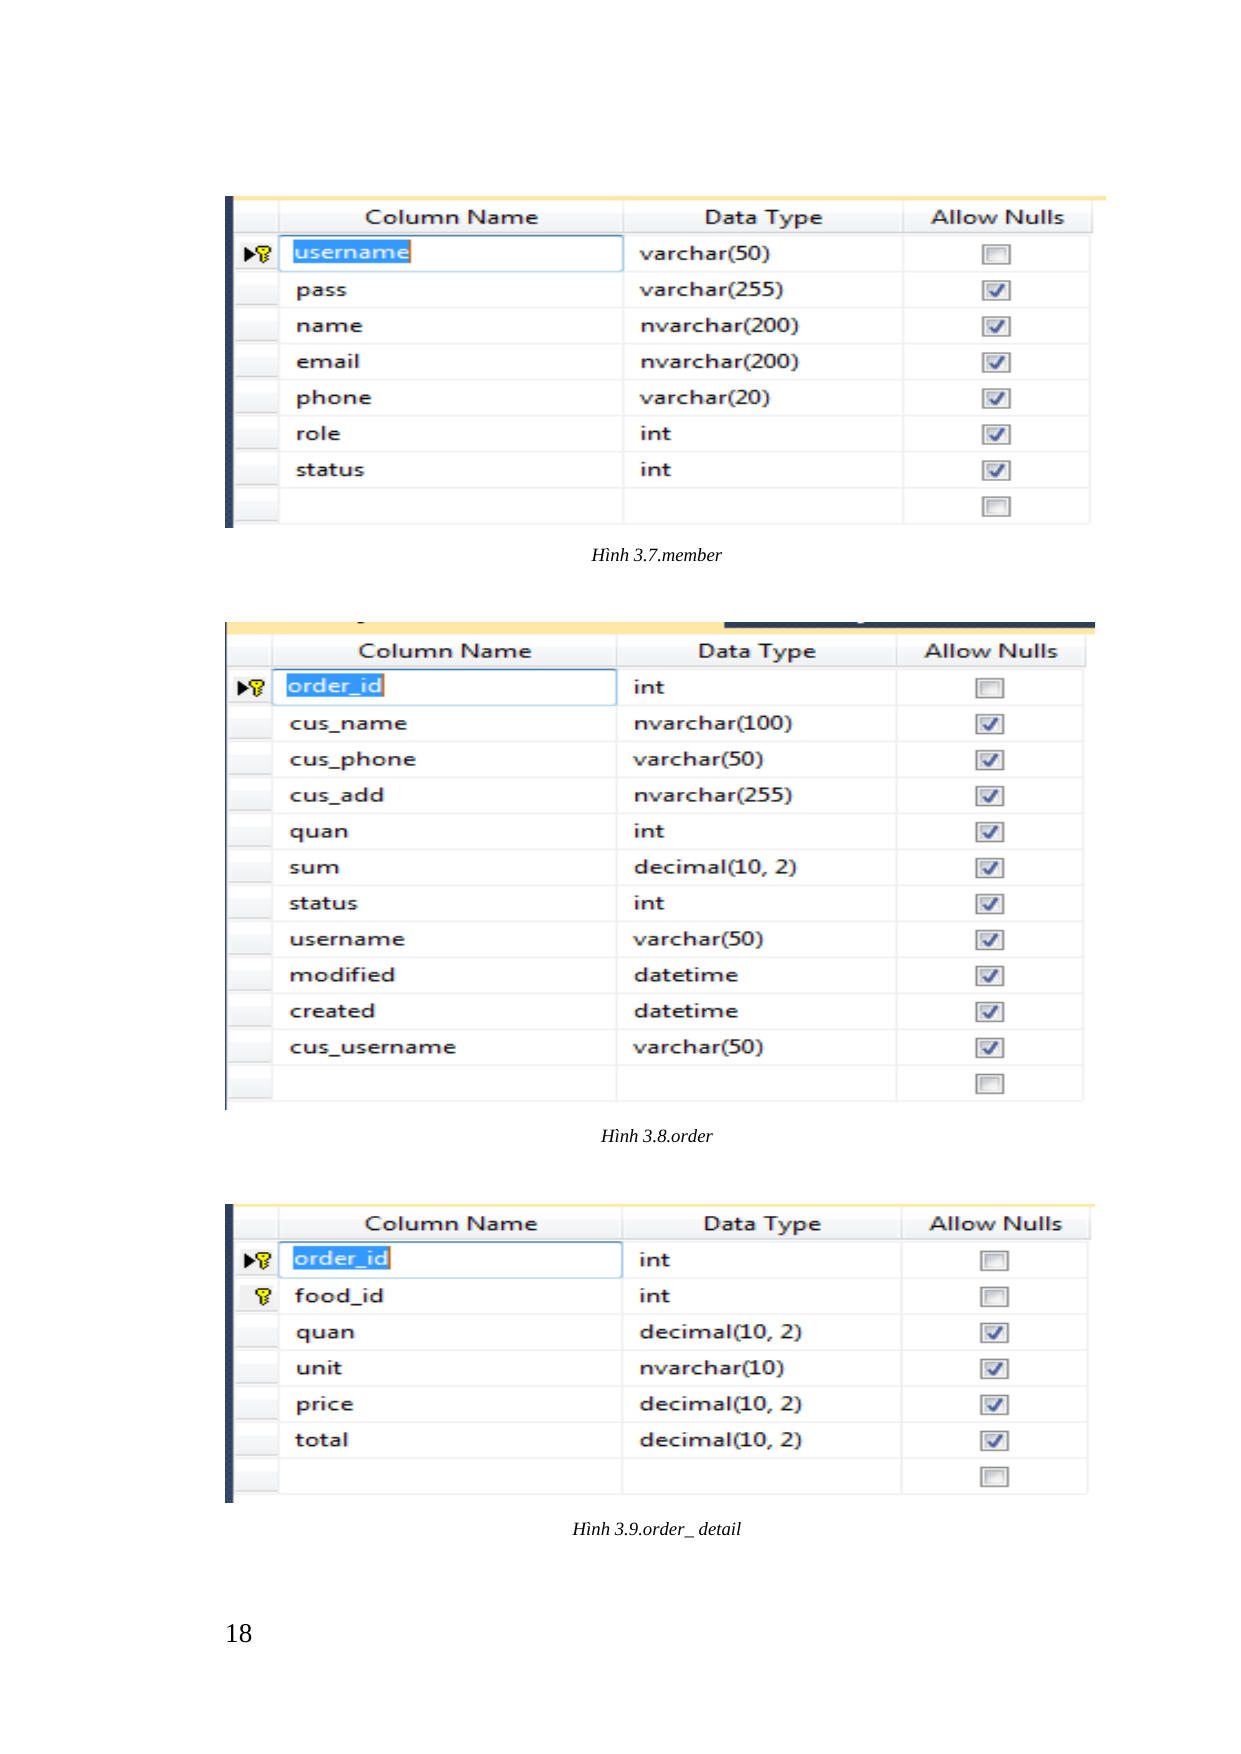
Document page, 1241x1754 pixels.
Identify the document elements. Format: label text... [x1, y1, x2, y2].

picture [225, 196, 1107, 528]
picture [225, 1204, 1096, 1503]
picture [225, 622, 1096, 1110]
